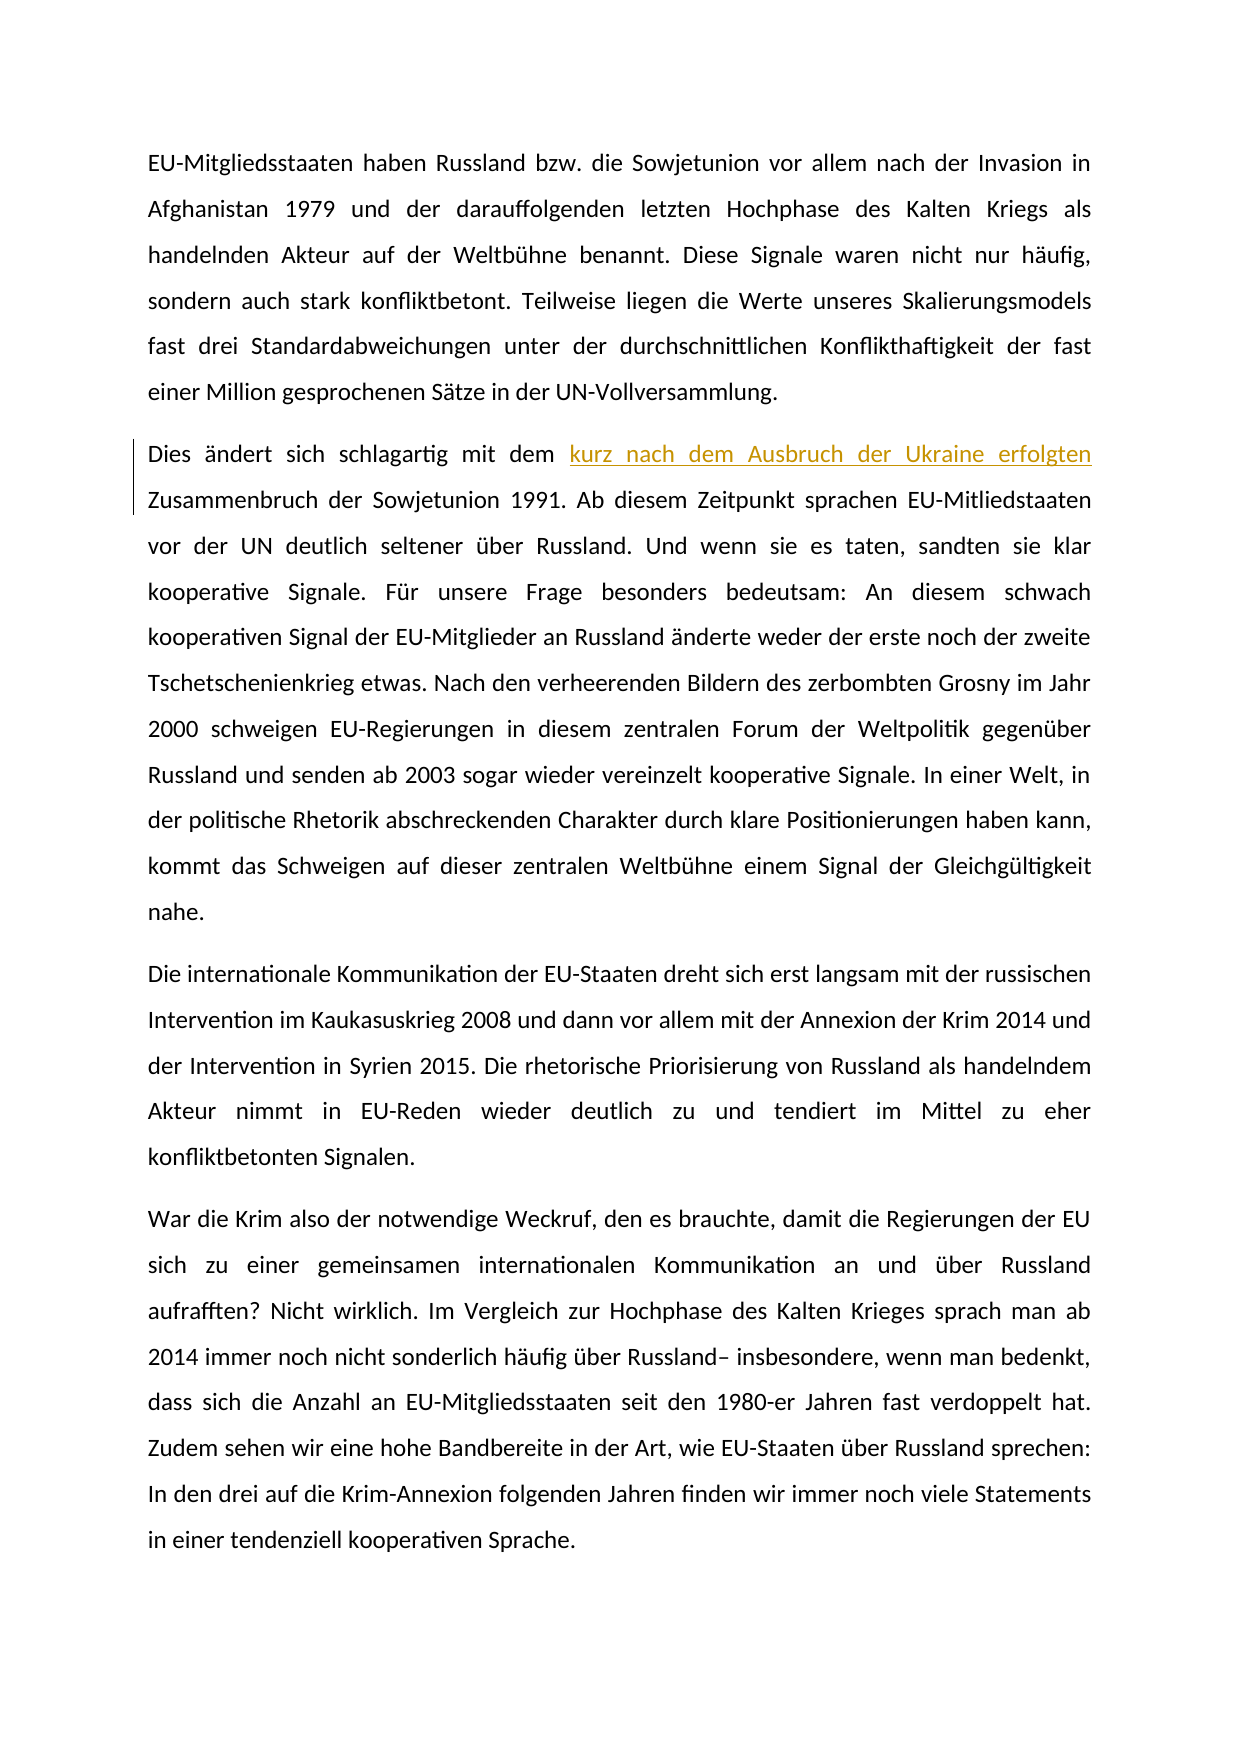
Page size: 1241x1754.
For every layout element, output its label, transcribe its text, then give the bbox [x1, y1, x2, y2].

text Dies ändert sich schlagartig mit dem Zusammenbruch der Sowjetunion 1991. Ab diesem Zeitpunkt sprachen EU-Mitliedstaaten vor der UN deutlich seltener über Russland. Und wenn sie es taten, sandten sie klar kooperative Signale. Für unsere Frage besonders bedeutsam: An diesem schwach kooperativen Signal der EU-Mitglieder an Russland änderte weder der erste noch der zweite Tschetschenienkrieg etwas. Nach den verheerenden Bildern des zerbombten Grosny im Jahr 2000 schweigen EU-Regierungen in diesem zentralen Forum der Weltpolitik gegenüber Russland und senden ab 2003 sogar wieder vereinzelt kooperative Signale. In einer Welt, in der politische Rhetorik abschreckenden Charakter durch klare Positionierungen haben kann, kommt das Schweigen auf dieser zentralen Weltbühne einem Signal der Gleichgültigkeit nahe. [148, 439, 1093, 926]
text War die Krim also der notwendige Weckruf, den es brauchte, damit die Regierungen der EU sich zu einer gemeinsamen internationalen Kommunikation an und über Russland aufrafften? Nicht wirklich. Im Vergleich zur Hochphase des Kalten Krieges sprach man ab 2014 immer noch nicht sonderlich häufig über Russland– insbesondere, wenn man bedenkt, dass sich die Anzahl an EU-Mitgliedsstaaten seit den 1980-er Jahren fast verdoppelt hat. Zudem sehen wir eine hohe Bandbereite in der Art, wie EU-Staaten über Russland sprechen: In den drei auf die Krim-Annexion folgenden Jahren finden wir immer noch viele Statements in einer tendenziell kooperativen Sprache. [148, 1204, 1093, 1554]
text Die internationale Kommunikation der EU-Staaten dreht sich erst langsam mit der russischen Intervention im Kaukasuskrieg 2008 und dann vor allem mit der Annexion der Krim 2014 und der Intervention in Syrien 2015. Die rhetorische Priorisierung von Russland als handelndem Akteur nimmt in EU-Reden wieder deutlich zu und tendiert im Mittel zu eher konfliktbetonten Signalen. [148, 958, 1093, 1172]
text EU-Mitgliedsstaaten haben Russland bzw. die Sowjetunion vor allem nach der Invasion in Afghanistan 1979 und der darauffolgenden letzten Hochphase des Kalten Kriegs als handelnden Akteur auf der Weltbühne benannt. Diese Signale waren nicht nur häufig, sondern auch stark konfliktbetont. Teilweise liegen die Werte unseres Skalierungsmodels fast drei Standardabweichungen unter der durchschnittlichen Konflikthaftigkeit der fast einer Million gesprochenen Sätze in der UN-Vollversammlung. [148, 148, 1093, 407]
